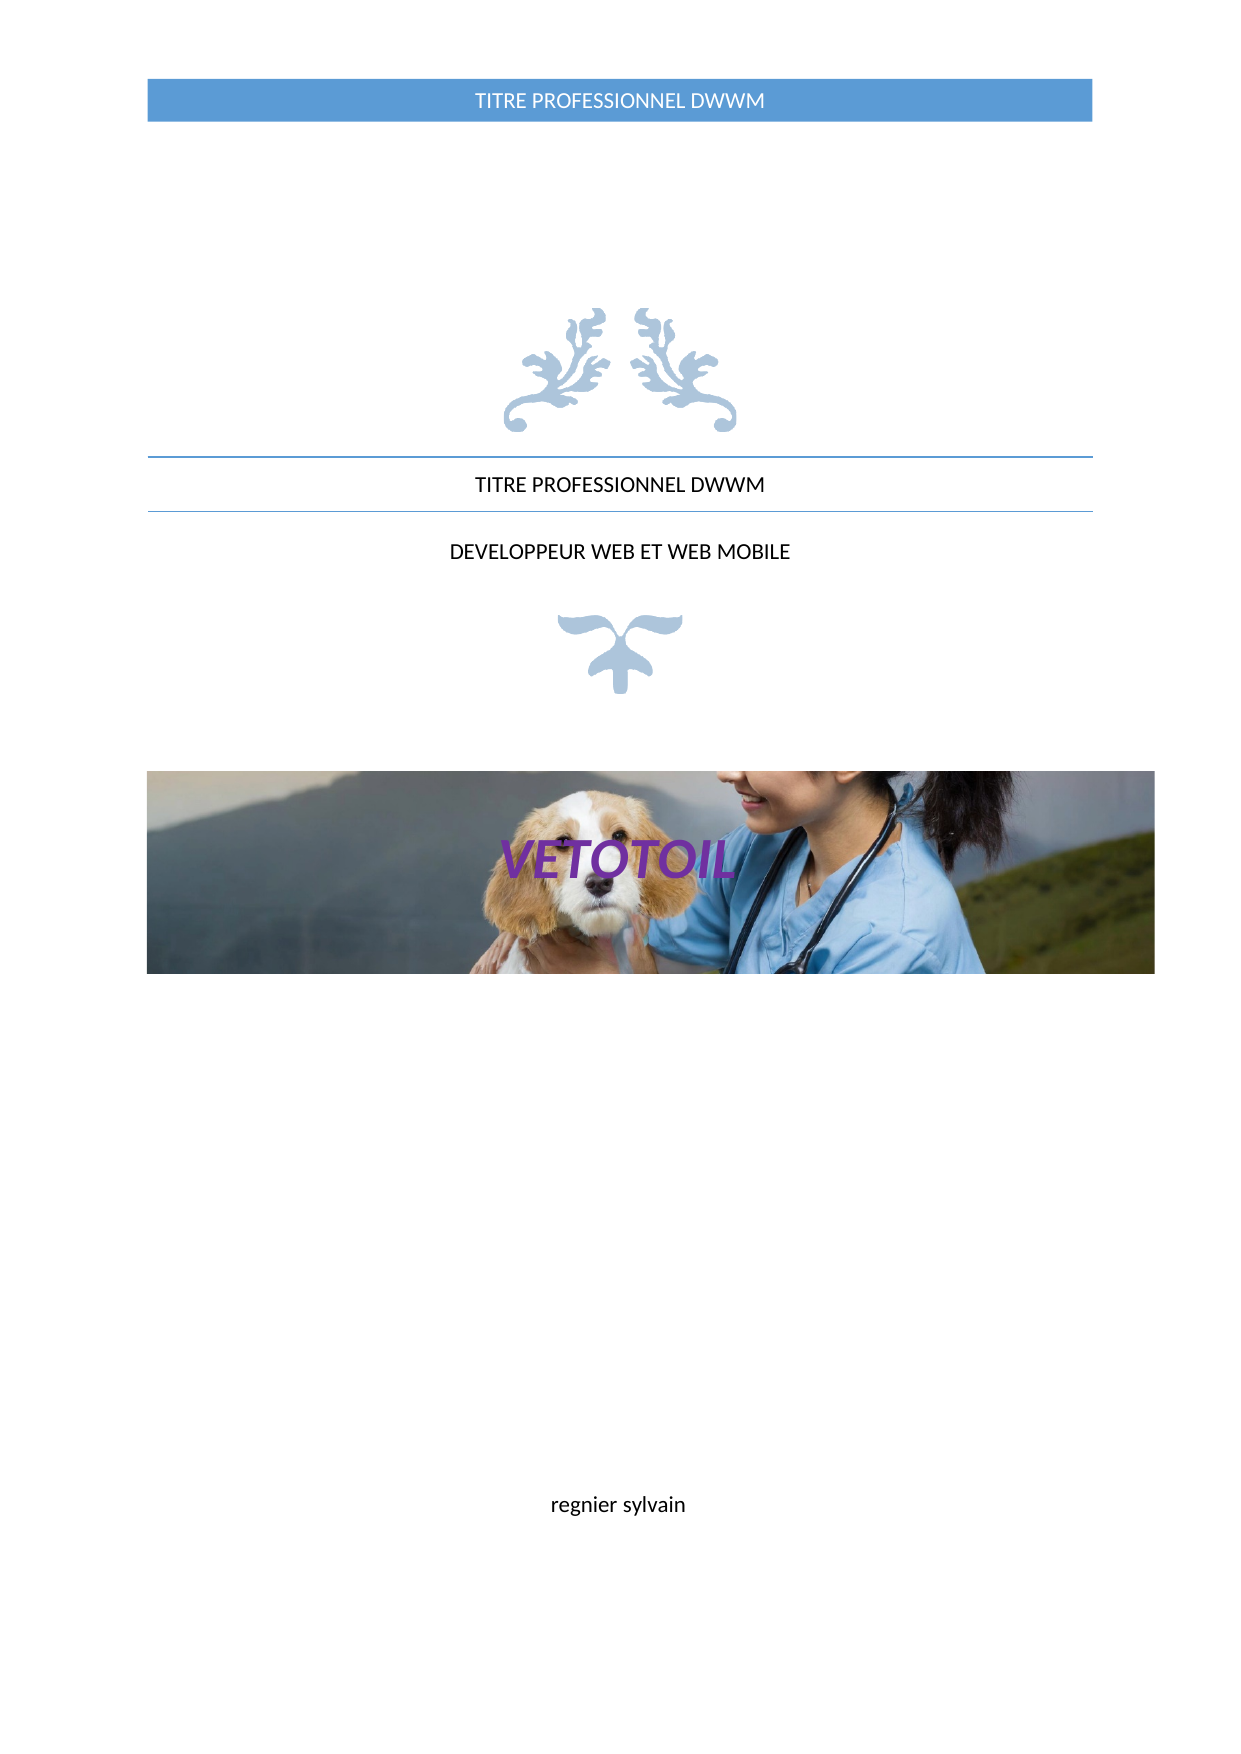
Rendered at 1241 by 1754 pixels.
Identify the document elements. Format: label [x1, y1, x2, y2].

picture [146, 771, 1155, 974]
